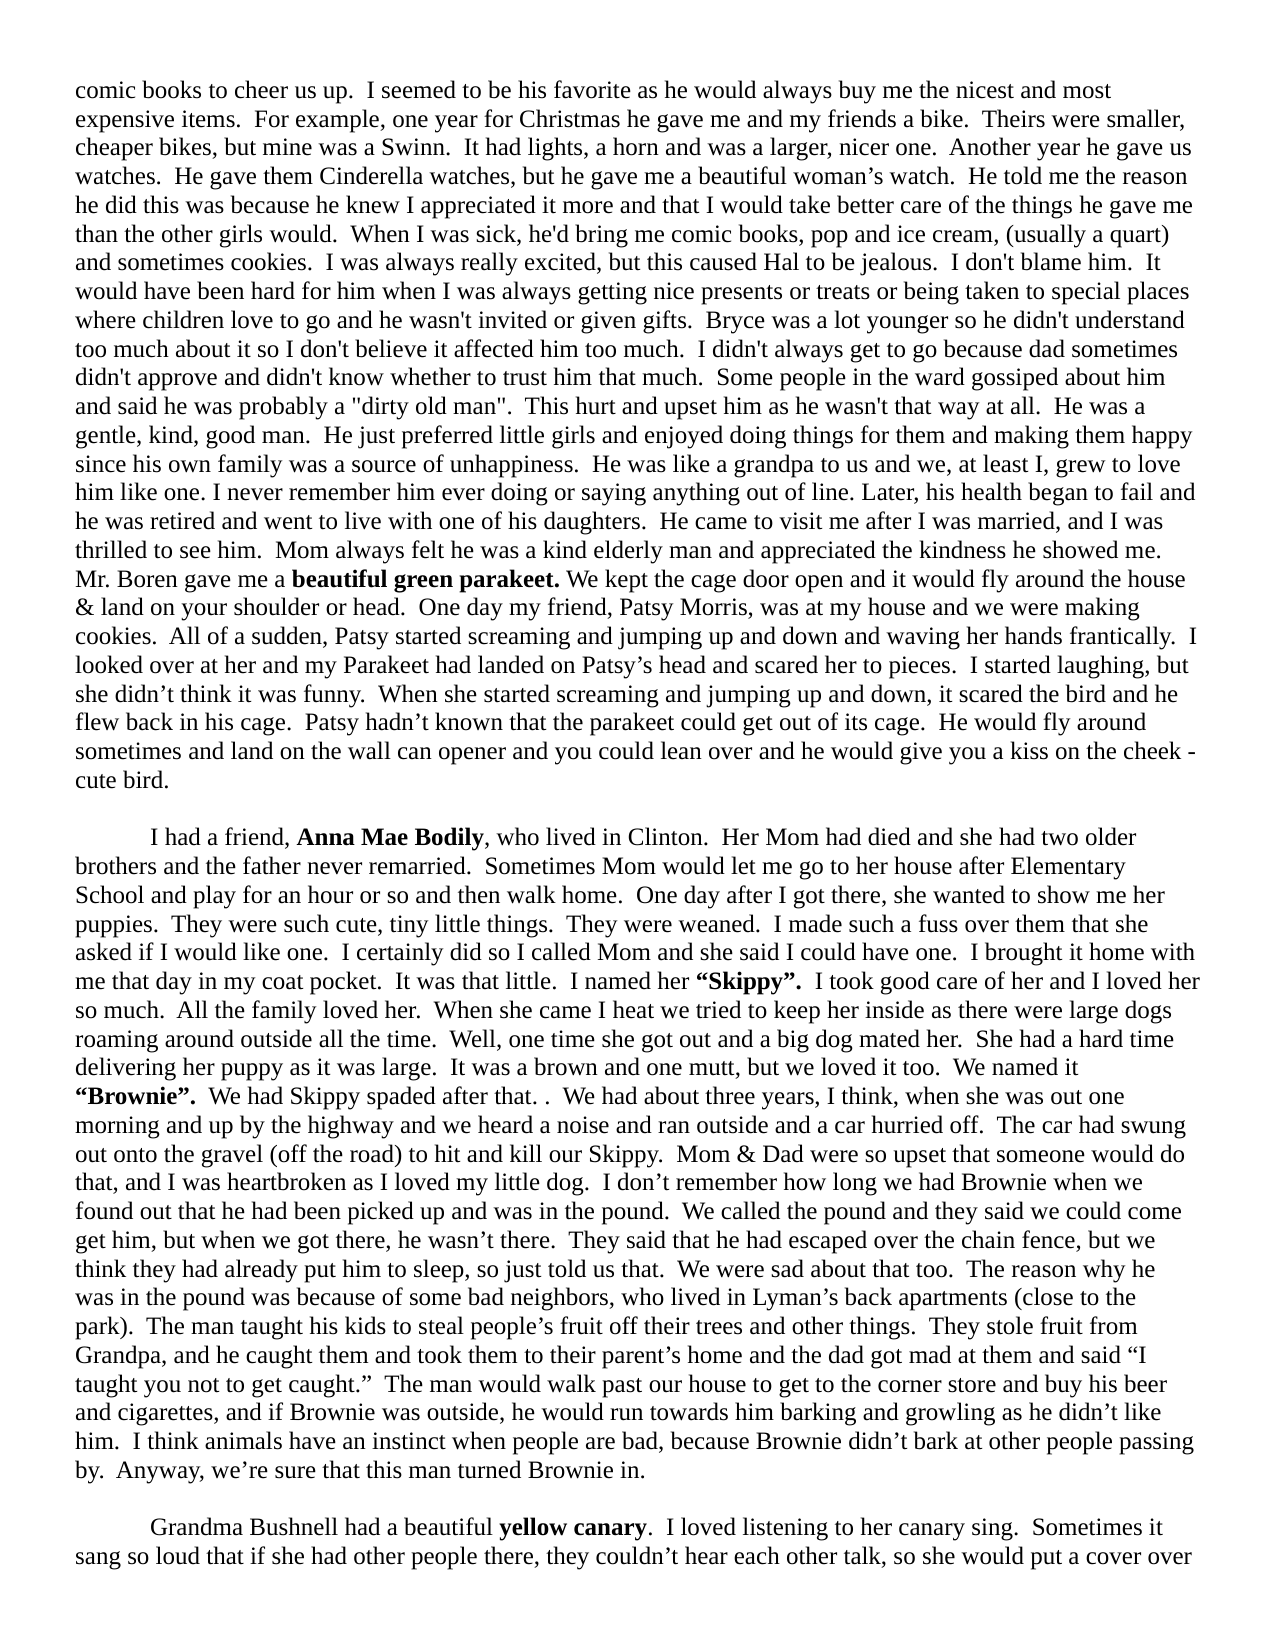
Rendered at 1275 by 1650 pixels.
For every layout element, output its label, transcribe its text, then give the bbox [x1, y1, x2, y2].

text I had a friend, Anna Mae Bodily, who lived in Clinton. Her Mom had died and she had two older brothers and the father never remarried. Sometimes Mom would let me go to her house after Elementary School and play for an hour or so and then walk home. One day after I got there, she wanted to show me her puppies. They were such cute, tiny little things. They were weaned. I made such a fuss over them that she asked if I would like one. I certainly did so I called Mom and she said I could have one. I brought it home with me that day in my coat pocket. It was that little. I named her “Skippy”. I took good care of her and I loved her so much. All the family loved her. When she came I heat we tried to keep her inside as there were large dogs roaming around outside all the time. Well, one time she got out and a big dog mated her. She had a hard time delivering her puppy as it was large. It was a brown and one mutt, but we loved it too. We named it “Brownie”. We had Skippy spaded after that. . We had about three years, I think, when she was out one morning and up by the highway and we heard a noise and ran outside and a car hurried off. The car had swung out onto the gravel (off the road) to hit and kill our Skippy. Mom & Dad were so upset that someone would do that, and I was heartbroken as I loved my little dog. I don’t remember how long we had Brownie when we found out that he had been picked up and was in the pound. We called the pound and they said we could come get him, but when we got there, he wasn’t there. They said that he had escaped over the chain fence, but we think they had already put him to sleep, so just told us that. We were sad about that too. The reason why he was in the pound was because of some bad neighbors, who lived in Lyman’s back apartments (close to the park). The man taught his kids to steal people’s fruit off their trees and other things. They stole fruit from Grandpa, and he caught them and took them to their parent’s home and the dad got mad at them and said “I taught you not to get caught.” The man would walk past our house to get to the corner store and buy his beer and cigarettes, and if Brownie was outside, he would run towards him barking and growling as he didn’t like him. I think animals have an instinct when people are bad, because Brownie didn’t bark at other people passing by. Anyway, we’re sure that this man turned Brownie in. [75, 822, 1200, 1484]
